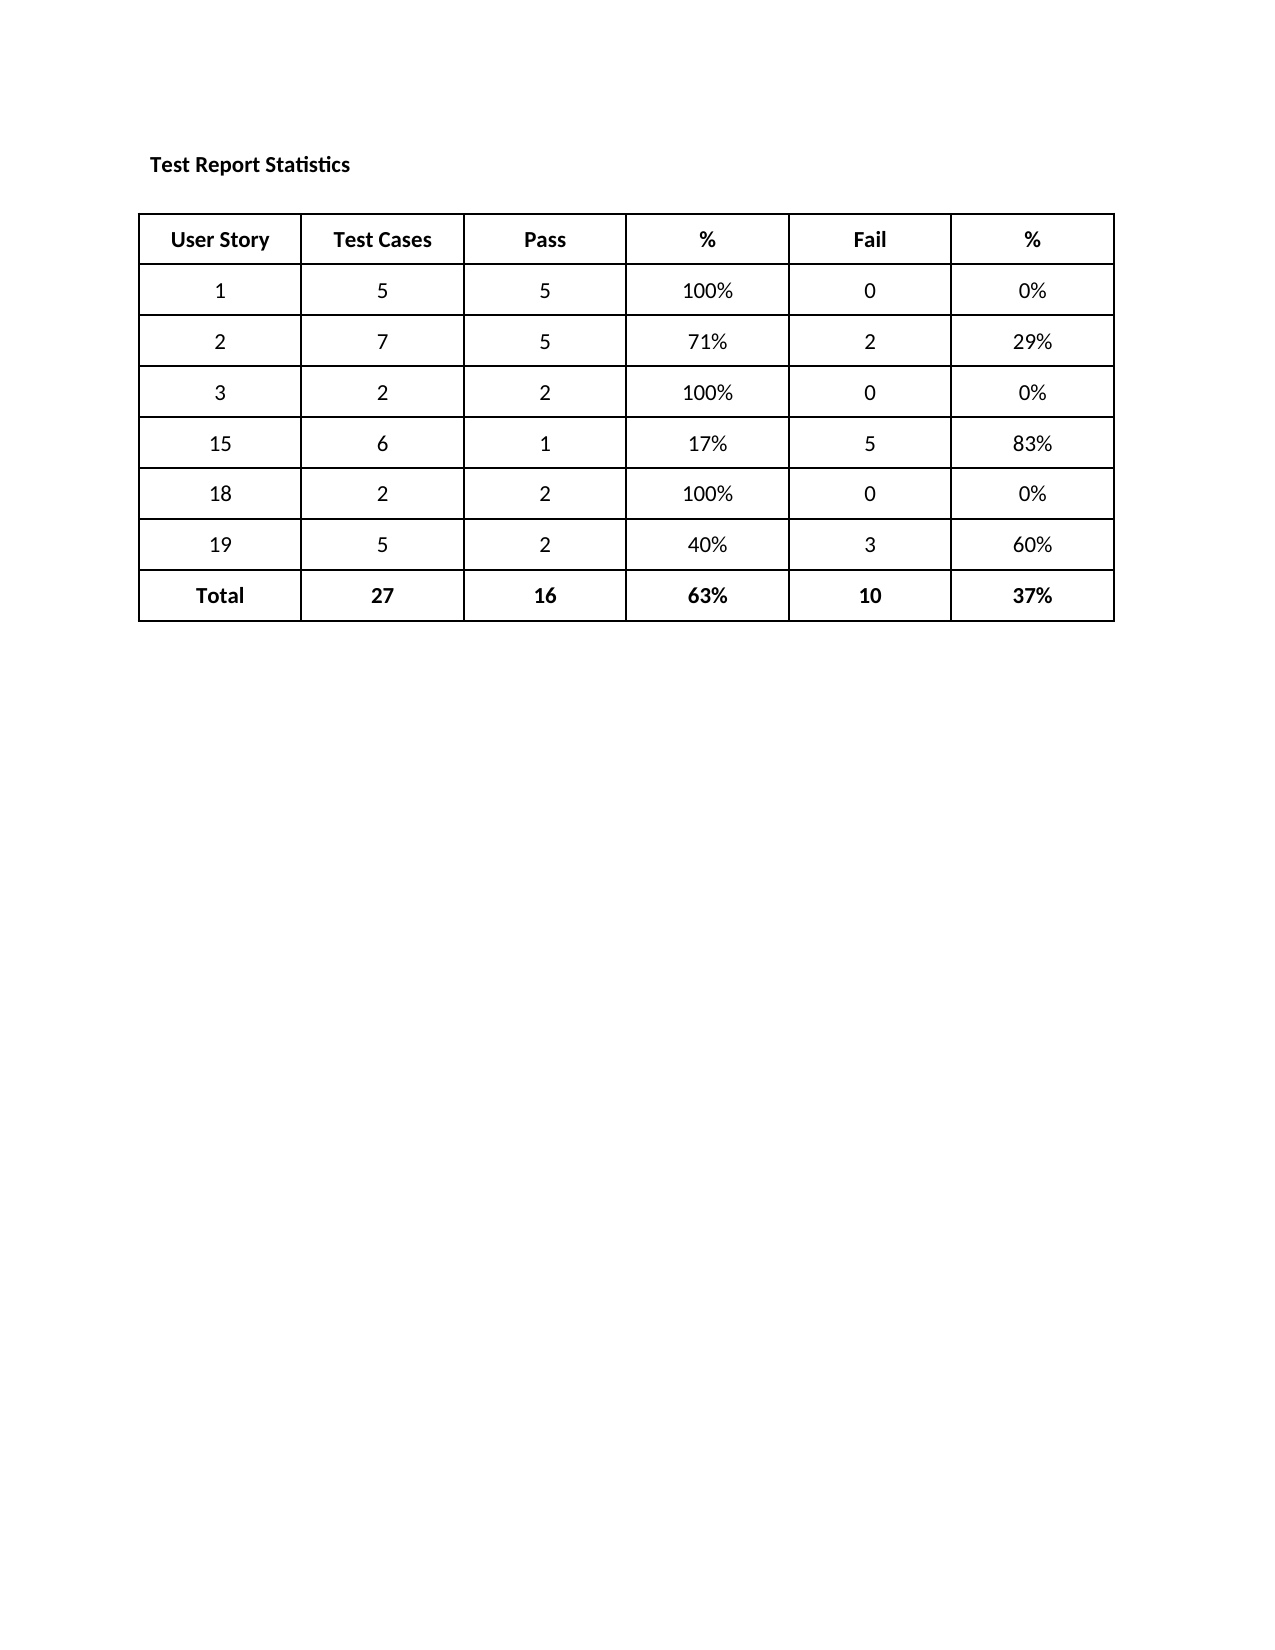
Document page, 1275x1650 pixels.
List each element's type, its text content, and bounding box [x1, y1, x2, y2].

table_cell 71% [627, 316, 788, 365]
table_cell 100% [627, 265, 788, 314]
table_cell 83% [952, 418, 1113, 467]
table_cell 19 [140, 520, 300, 569]
table_cell 5 [465, 316, 625, 365]
table_cell 5 [302, 520, 463, 569]
table_cell 2 [302, 469, 463, 518]
table_cell 5 [790, 418, 950, 467]
table_header Test Cases [302, 215, 463, 263]
text Test Report Statistics [150, 150, 1125, 178]
table_header % [952, 215, 1113, 263]
table_cell 3 [140, 367, 300, 416]
table_header Fail [790, 215, 950, 263]
table_cell 63% [627, 571, 788, 620]
table_header User Story [140, 215, 300, 263]
table_cell 100% [627, 469, 788, 518]
table_cell 2 [790, 316, 950, 365]
table_cell 16 [465, 571, 625, 620]
table_cell 2 [465, 520, 625, 569]
table_cell 60% [952, 520, 1113, 569]
table_cell 27 [302, 571, 463, 620]
table_cell 2 [465, 469, 625, 518]
table_cell 2 [140, 316, 300, 365]
table_cell 2 [465, 367, 625, 416]
table_cell 6 [302, 418, 463, 467]
table_cell 37% [952, 571, 1113, 620]
table_cell 1 [465, 418, 625, 467]
table_cell 0 [790, 265, 950, 314]
table_cell 40% [627, 520, 788, 569]
table_cell 15 [140, 418, 300, 467]
table_cell 2 [302, 367, 463, 416]
table_cell 29% [952, 316, 1113, 365]
table_cell 0 [790, 367, 950, 416]
table_cell 0% [952, 469, 1113, 518]
table_cell 0 [790, 469, 950, 518]
table_cell 10 [790, 571, 950, 620]
table_cell 1 [140, 265, 300, 314]
table_cell Total [140, 571, 300, 620]
table_header % [627, 215, 788, 263]
table_cell 3 [790, 520, 950, 569]
table_cell 0% [952, 265, 1113, 314]
table_cell 17% [627, 418, 788, 467]
table_cell 5 [465, 265, 625, 314]
table_cell 100% [627, 367, 788, 416]
table_cell 7 [302, 316, 463, 365]
table_cell 0% [952, 367, 1113, 416]
table_header Pass [465, 215, 625, 263]
table_cell 18 [140, 469, 300, 518]
table_cell 5 [302, 265, 463, 314]
